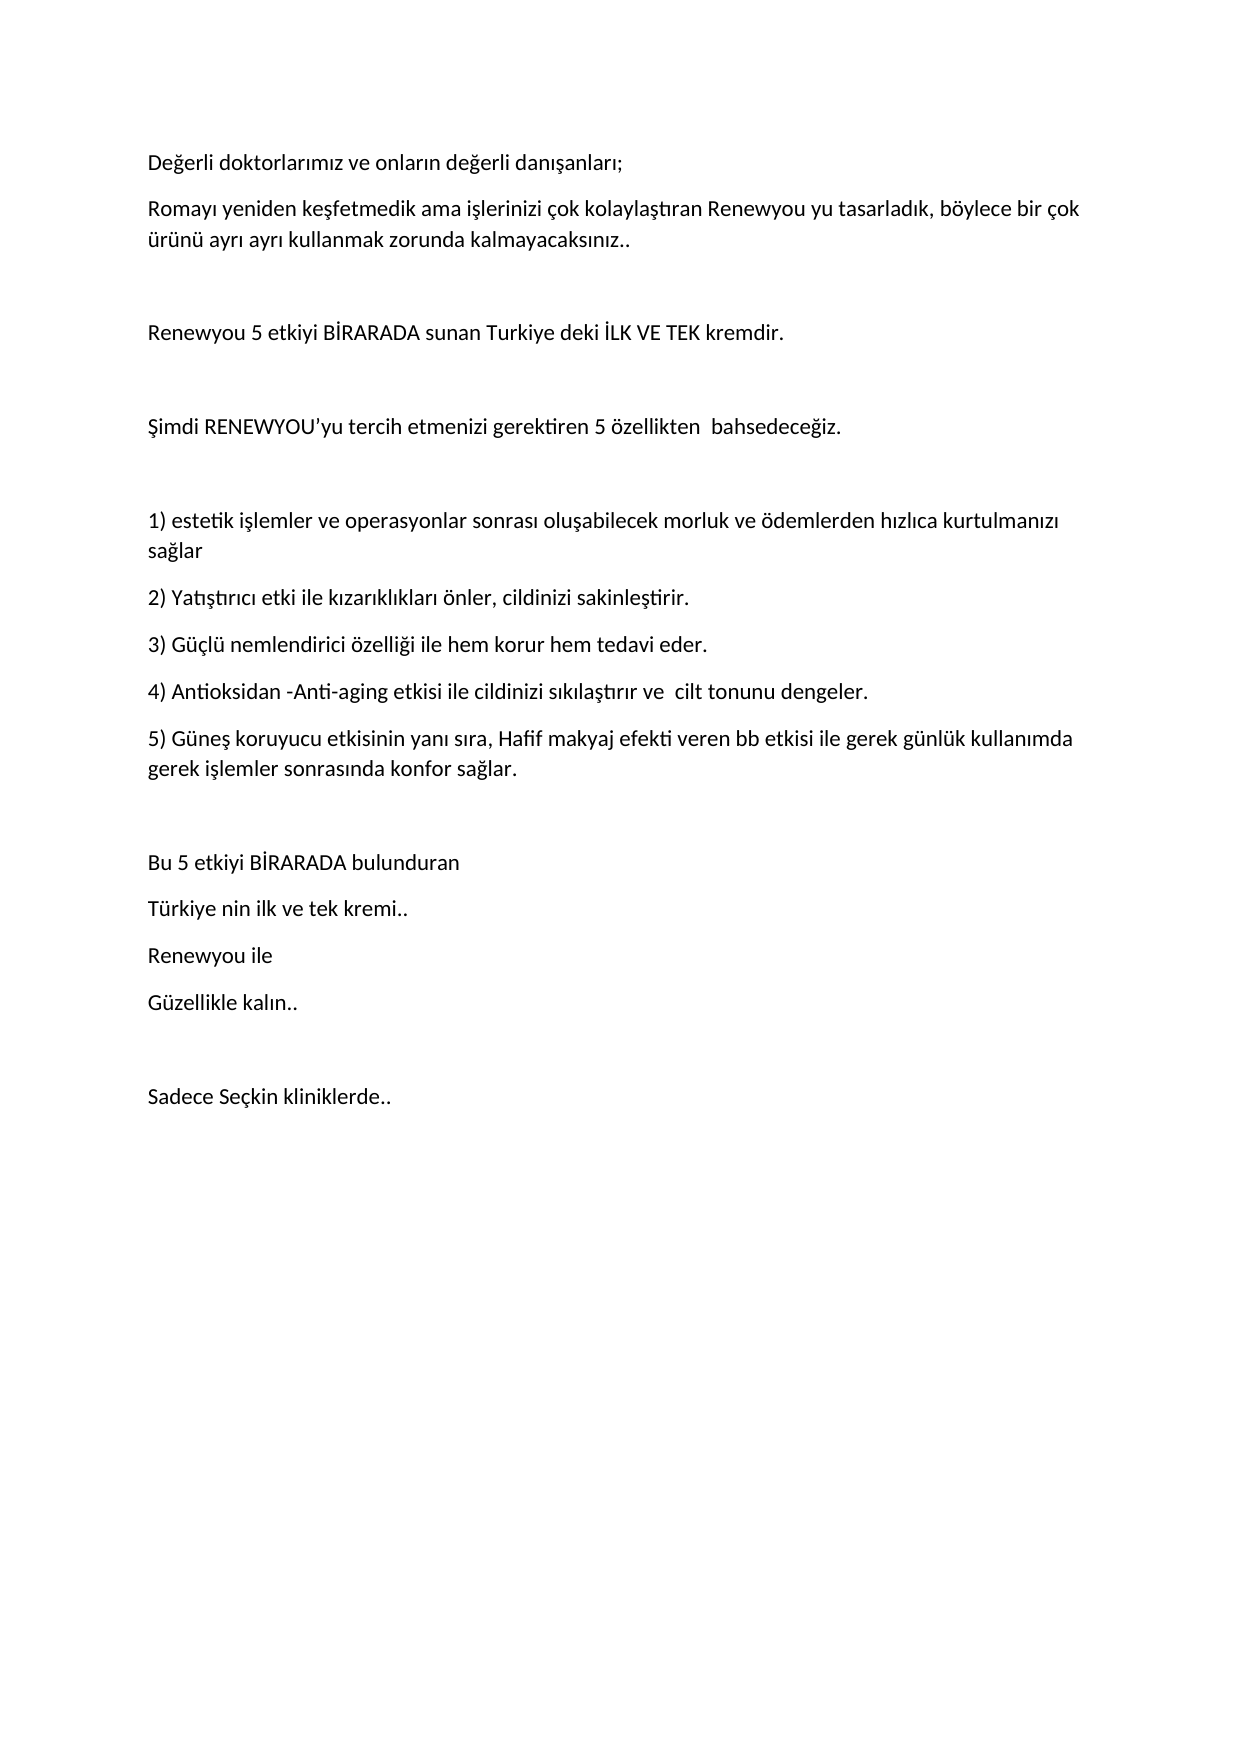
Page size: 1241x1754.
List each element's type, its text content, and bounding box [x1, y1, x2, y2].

text 3) Güçlü nemlendirici özelliği ile hem korur hem tedavi eder. [148, 630, 1093, 658]
text 4) Antioksidan -Anti-aging etkisi ile cildinizi sıkılaştırır ve cilt tonunu dengeler. [148, 677, 1093, 705]
text Bu 5 etkiyi BİRARADA bulunduran [148, 848, 1093, 876]
text Değerli doktorlarımız ve onların değerli danışanları; [148, 148, 1093, 176]
text Renewyou 5 etkiyi BİRARADA sunan Turkiye deki İLK VE TEK kremdir. [148, 318, 1093, 346]
text Güzellikle kalın.. [148, 988, 1093, 1016]
text Renewyou ile [148, 941, 1093, 969]
text Şimdi RENEWYOU’yu tercih etmenizi gerektiren 5 özellikten bahsedeceğiz. [148, 412, 1093, 440]
text Sadece Seçkin kliniklerde.. [148, 1082, 1093, 1110]
text 1) estetik işlemler ve operasyonlar sonrası oluşabilecek morluk ve ödemlerden hızlıca kurtulmanızı sağlar [148, 506, 1093, 564]
text 2) Yatıştırıcı etki ile kızarıklıkları önler, cildinizi sakinleştirir. [148, 583, 1093, 611]
text 5) Güneş koruyucu etkisinin yanı sıra, Hafif makyaj efekti veren bb etkisi ile gerek günlük kullanımda gerek işlemler sonrasında konfor sağlar. [148, 724, 1093, 782]
text Romayı yeniden keşfetmedik ama işlerinizi çok kolaylaştıran Renewyou yu tasarladık, böylece bir çok ürünü ayrı ayrı kullanmak zorunda kalmayacaksınız.. [148, 194, 1093, 253]
text Türkiye nin ilk ve tek kremi.. [148, 894, 1093, 922]
